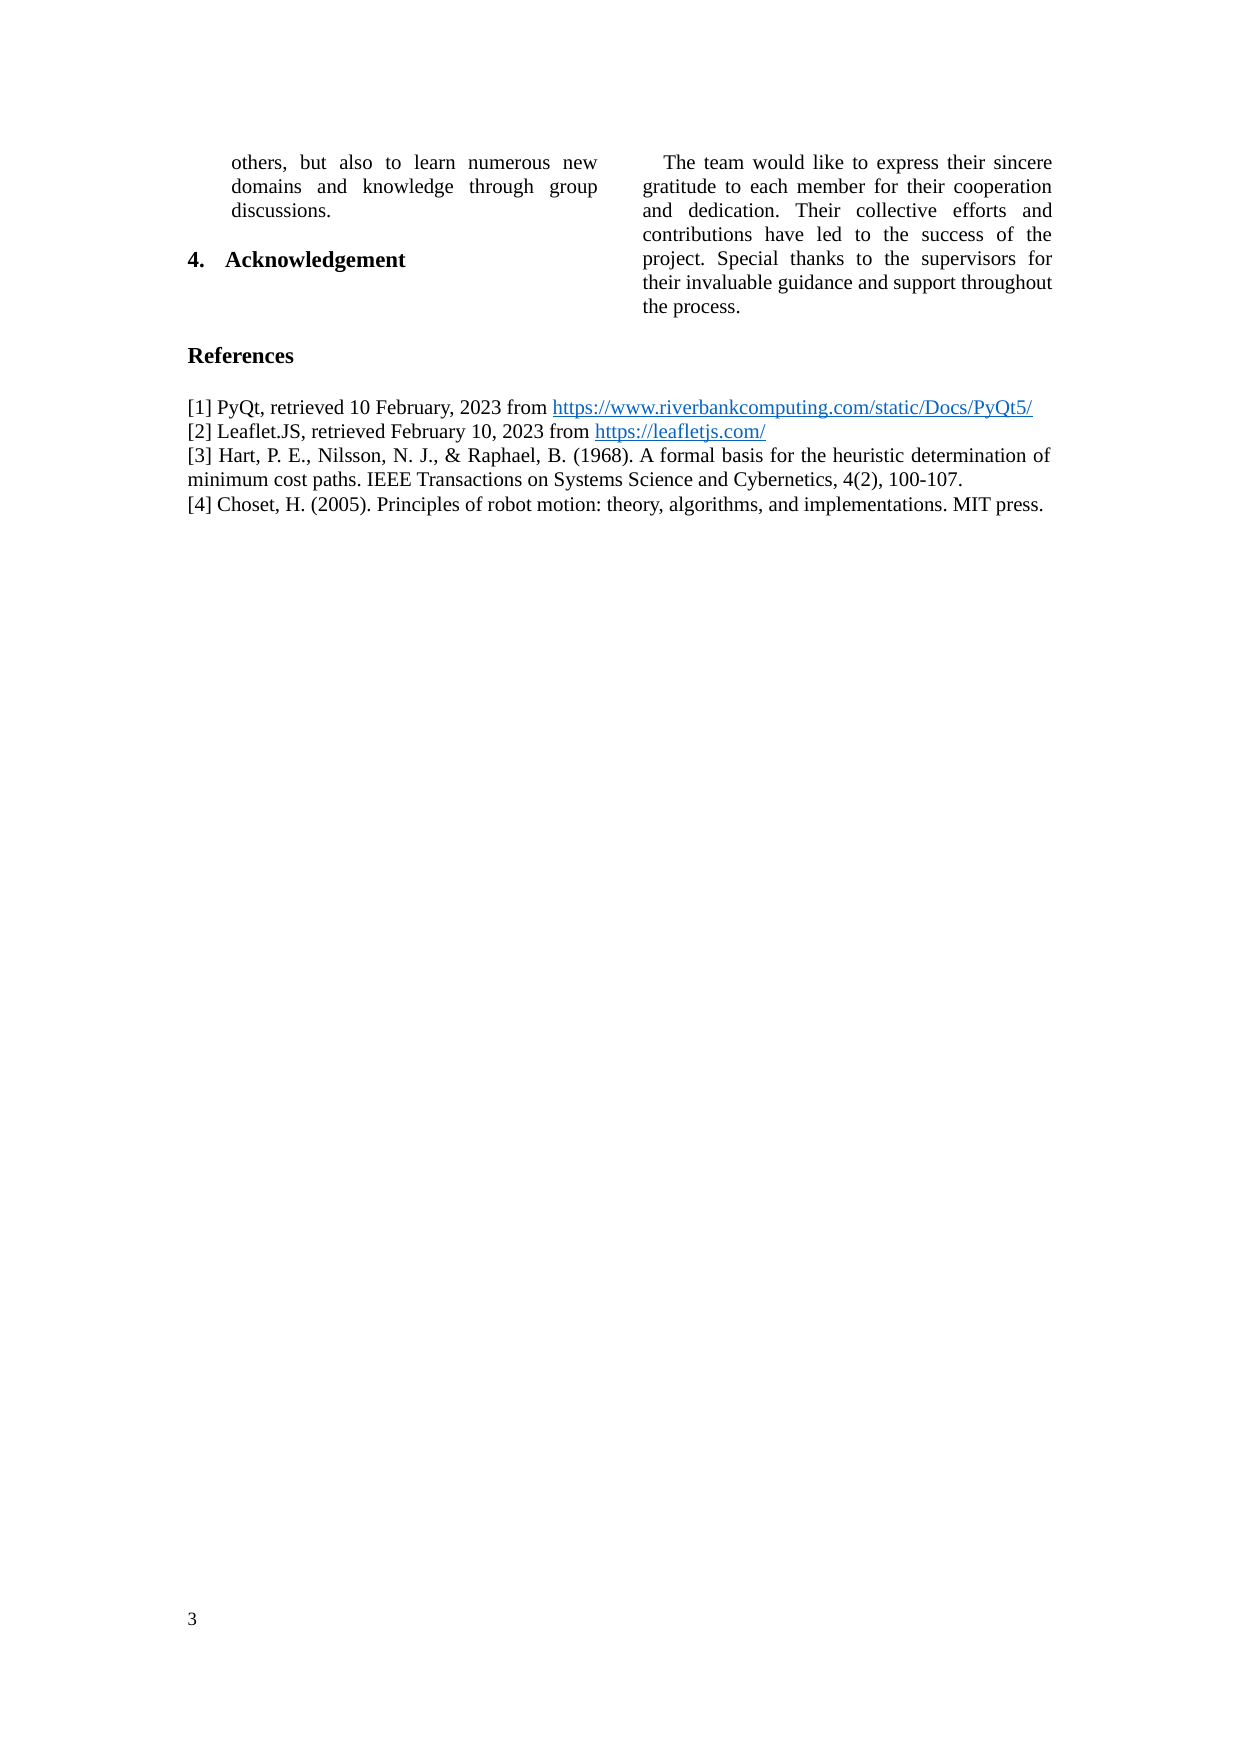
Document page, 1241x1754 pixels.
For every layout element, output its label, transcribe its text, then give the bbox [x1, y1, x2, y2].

text The team would like to express their sincere gratitude to each member for their cooperation and dedication. Their collective efforts and contributions have led to the success of the project. Special thanks to the supervisors for their invaluable guidance and support throughout the process. [642, 150, 1053, 318]
text [4] Choset, H. (2005). Principles of robot motion: theory, algorithms, and implementations. MIT press. [187, 491, 1053, 516]
list Acknowledgement [187, 246, 598, 273]
text References [187, 342, 1053, 369]
text [3] Hart, P. E., Nilsson, N. J., & Raphael, B. (1968). A formal basis for the heuristic determination of minimum cost paths. IEEE Transactions on Systems Science and Cybernetics, 4(2), 100-107. [187, 443, 1053, 491]
text [2] Leaflet.JS, retrieved February 10, 2023 from https://leafletjs.com/ [187, 419, 1053, 443]
text [1] PyQt, retrieved 10 February, 2023 from https://www.riverbankcomputing.com/static/Docs/PyQt5/ [187, 395, 1053, 419]
